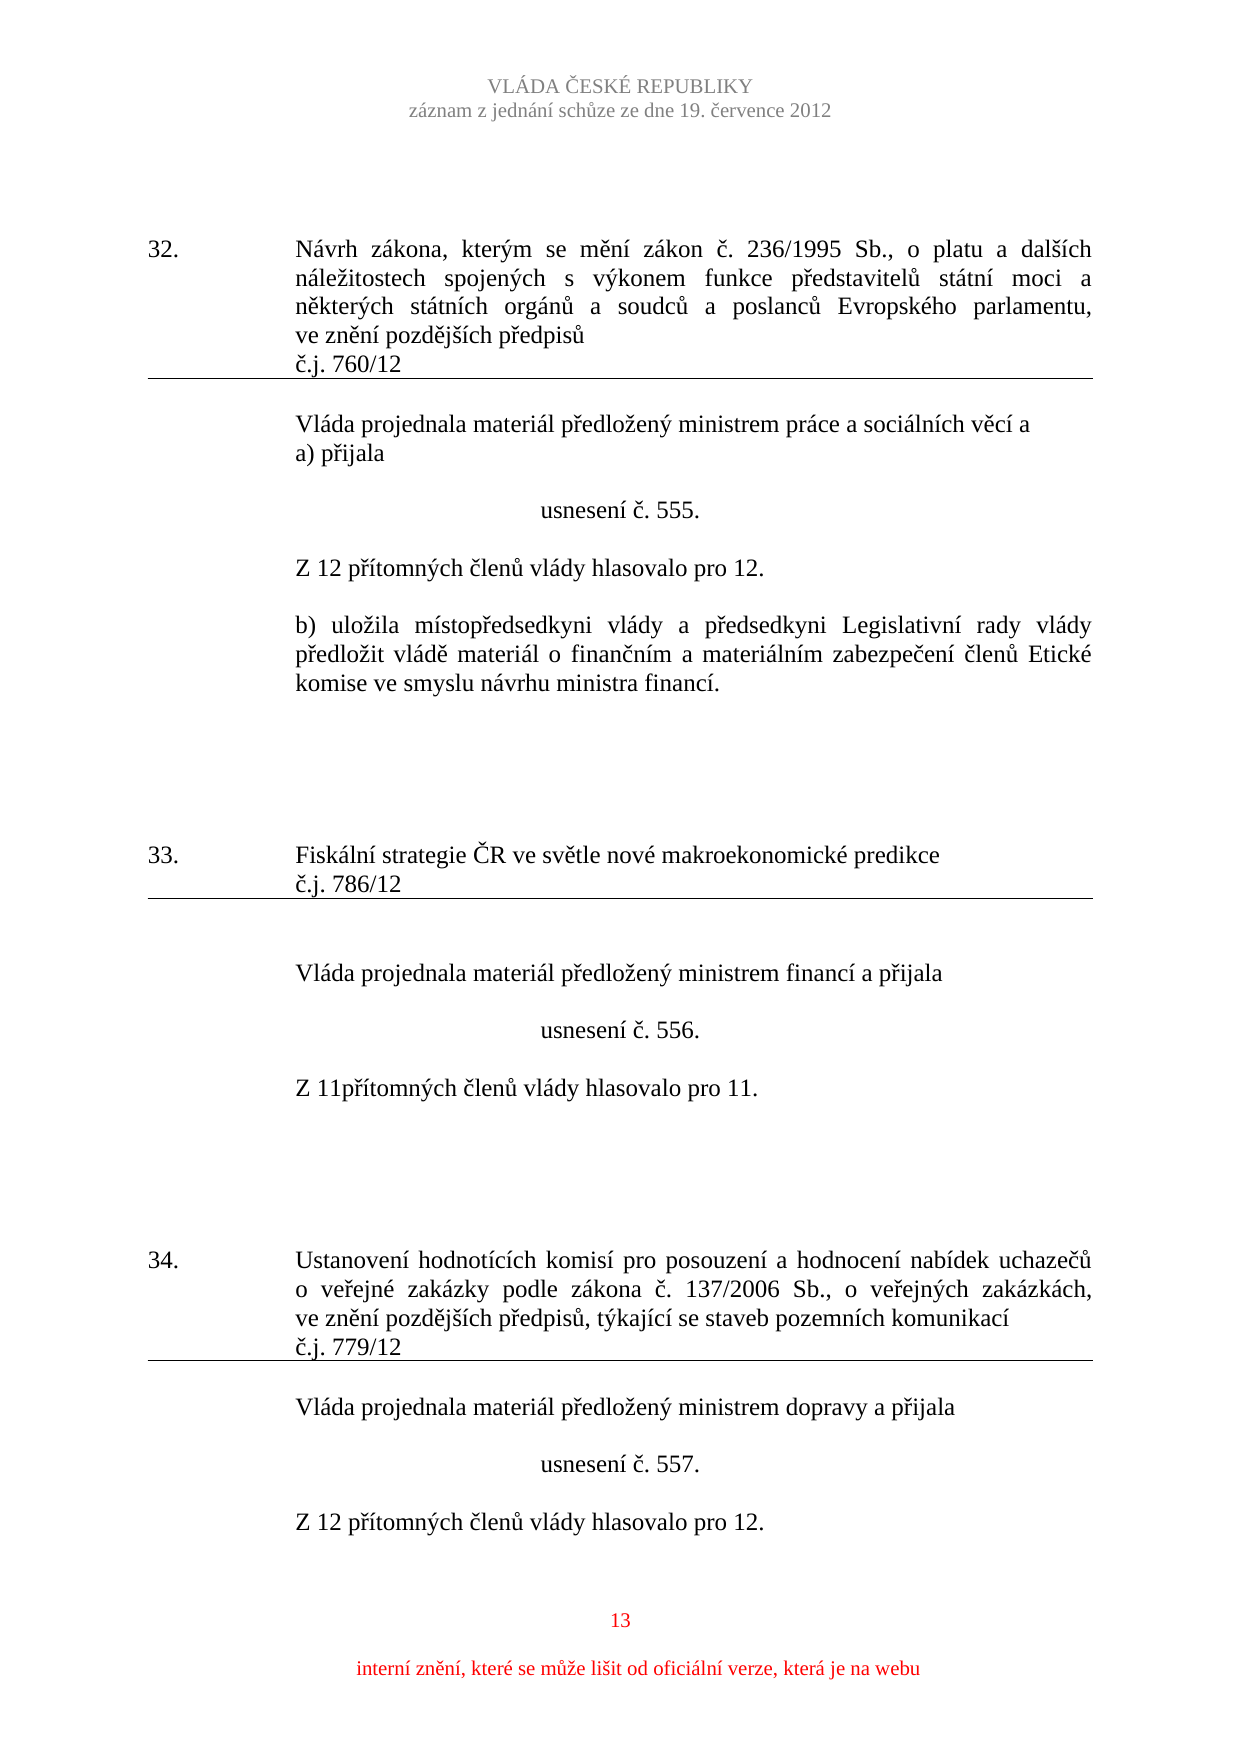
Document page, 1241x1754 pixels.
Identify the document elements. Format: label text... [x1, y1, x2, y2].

text b) uložila místopředsedkyni vlády a předsedkyni Legislativní rady vlády předložit vládě materiál o finančním a materiálním zabezpečení členů Etické komise ve smyslu návrhu ministra financí. [148, 610, 1093, 696]
text Vláda projednala materiál předložený ministrem práce a sociálních věcí a [148, 409, 1093, 438]
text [148, 1507, 1093, 1535]
text 32. Návrh zákona, kterým se mění zákon č. 236/1995 Sb., o platu a dalších náležitostech spojených s výkonem funkce představitelů státní moci a některých státních orgánů a soudců a poslanců Evropského parlamentu, ve znění pozdějších předpisů [148, 234, 1093, 349]
text a) přijala [148, 438, 1093, 466]
text Z 11přítomných členů vlády hlasovalo pro 11. [148, 1073, 1093, 1102]
text usnesení č. 555. [148, 495, 1093, 524]
text Vláda projednala materiál předložený ministrem financí a přijala [148, 958, 1093, 987]
text Vláda projednala materiál předložený ministrem dopravy a přijala [148, 1392, 1093, 1420]
text č.j. 779/12 [148, 1332, 1093, 1360]
text usnesení č. 557. [148, 1449, 1093, 1478]
text 34. Ustanovení hodnotících komisí pro posouzení a hodnocení nabídek uchazečů o veřejné zakázky podle zákona č. 137/2006 Sb., o veřejných zakázkách, ve znění pozdějších předpisů, týkající se staveb pozemních komunikací [148, 1245, 1093, 1332]
text Z 12 přítomných členů vlády hlasovalo pro 12. [148, 553, 1093, 581]
text č.j. 786/12 [148, 869, 1093, 898]
text usnesení č. 556. [148, 1015, 1093, 1044]
text 33. Fiskální strategie ČR ve světle nové makroekonomické predikce [148, 840, 1093, 869]
text č.j. 760/12 [148, 349, 1093, 378]
